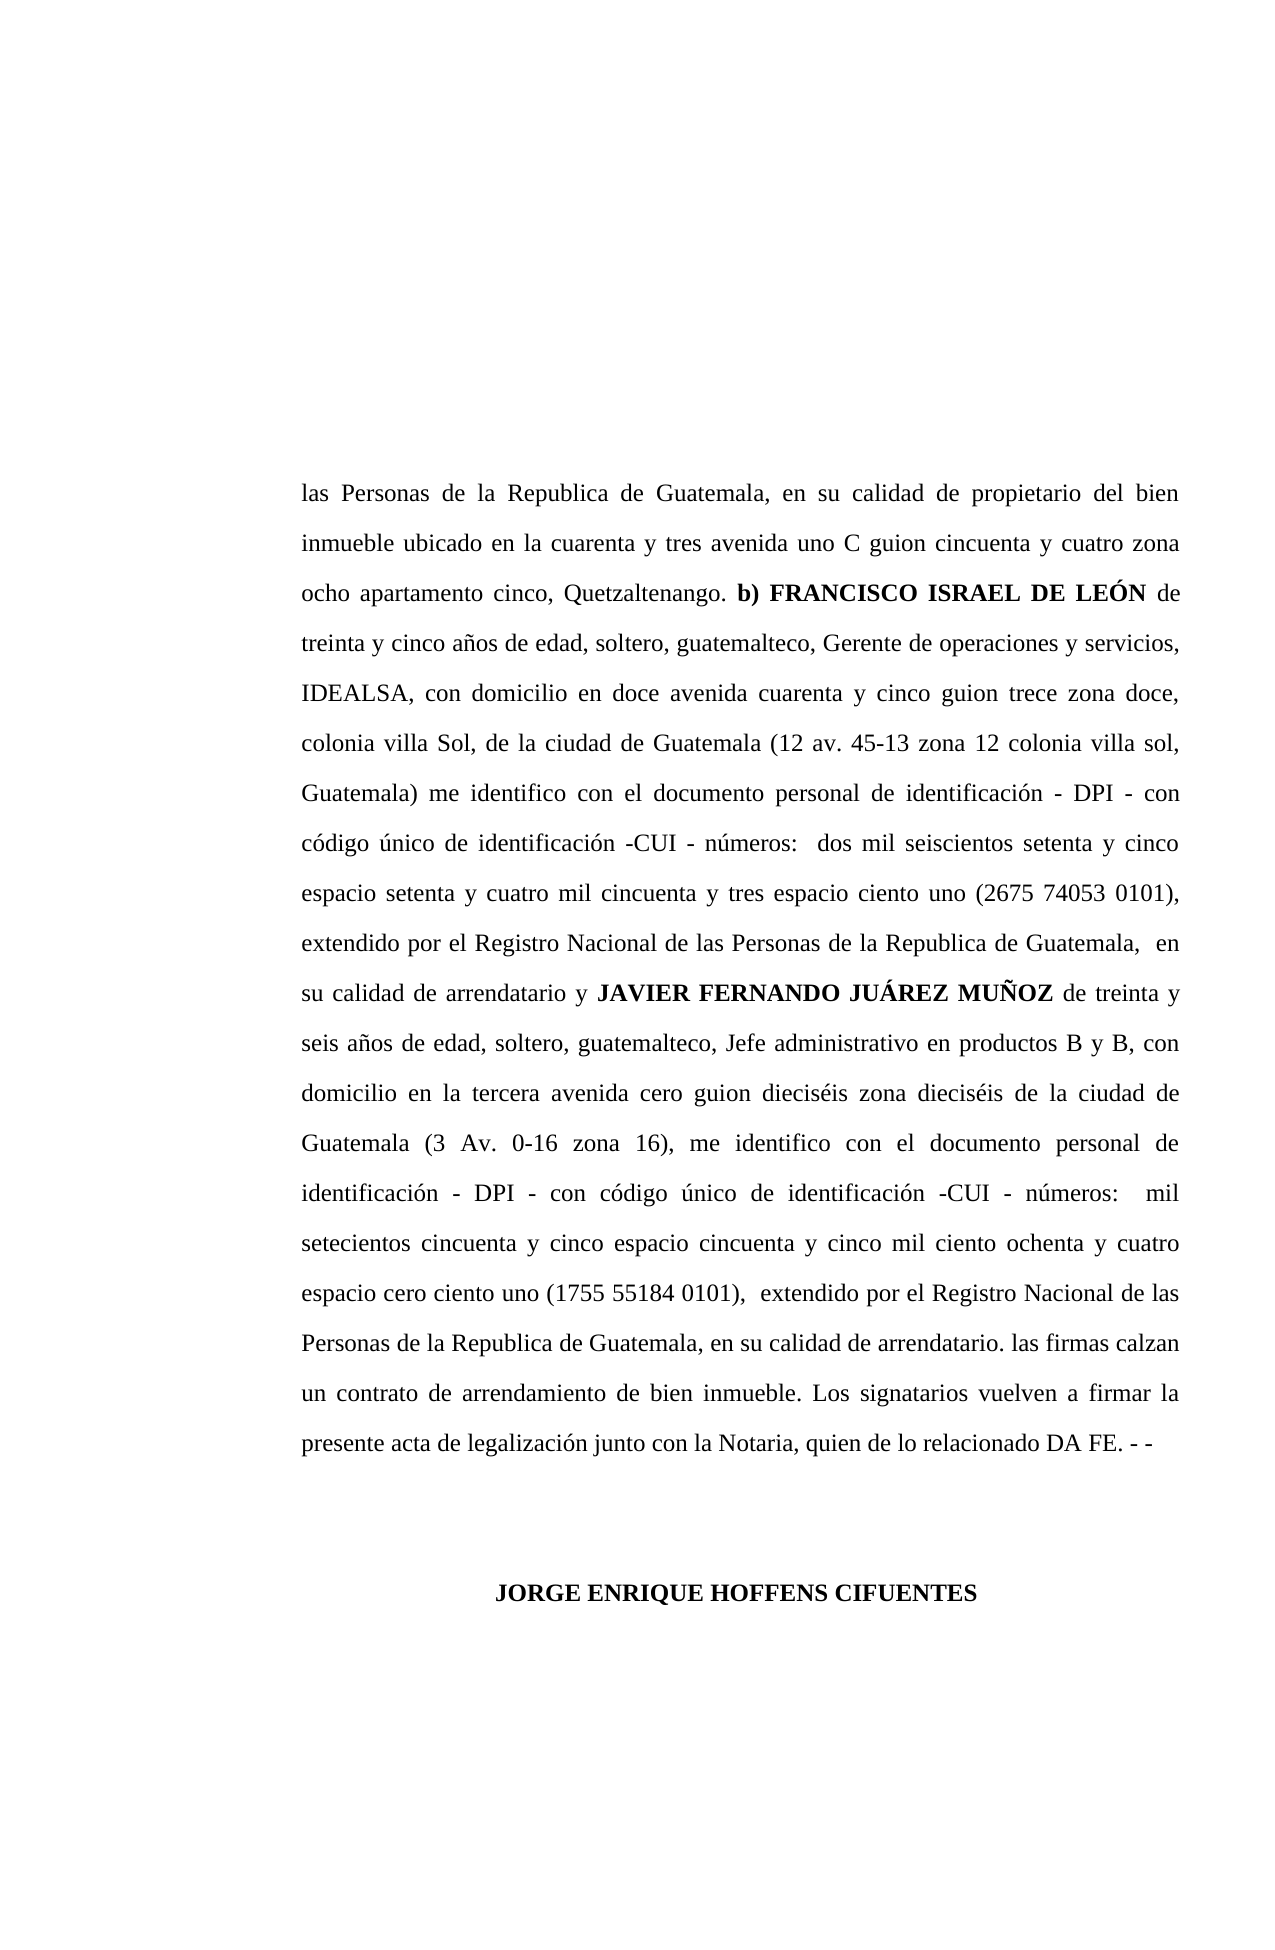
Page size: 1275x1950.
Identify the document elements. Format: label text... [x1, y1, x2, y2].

text JORGE ENRIQUE HOFFENS CIFUENTES [301, 1578, 1181, 1607]
